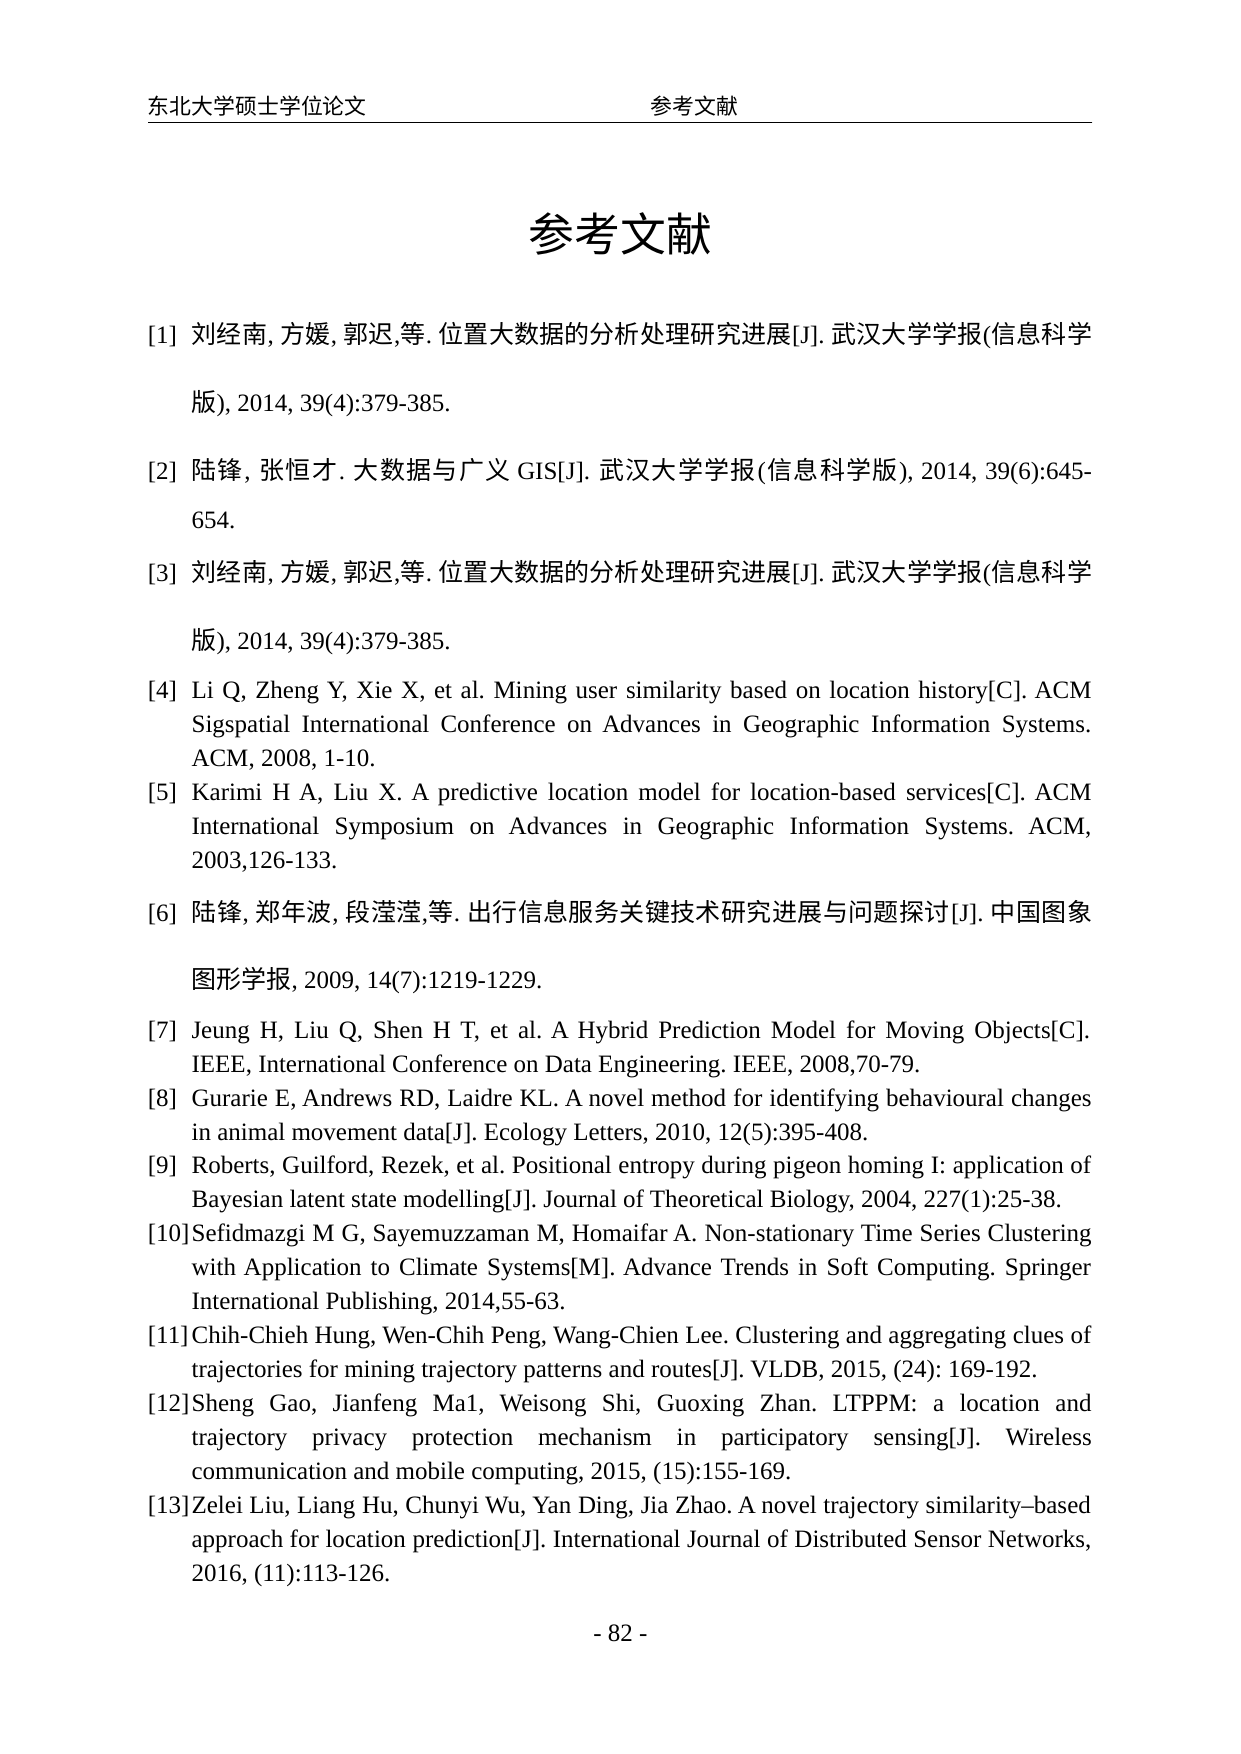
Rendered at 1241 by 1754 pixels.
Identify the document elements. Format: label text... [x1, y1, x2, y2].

list 刘经南, 方媛, 郭迟,等. 位置大数据的分析处理研究进展[J]. 武汉大学学报(信息科学版), 2014, 39(4):379-385. [148, 537, 1092, 672]
list Gurarie E, Andrews RD, Laidre KL. A novel method for identifying behavioural changes in animal movement data[J]. Ecology Letters, 2010, 12(5):395-408. [148, 1080, 1092, 1148]
list Sheng Gao, Jianfeng Ma1, Weisong Shi, Guoxing Zhan. LTPPM: a location and trajectory privacy protection mechanism in participatory sensing[J]. Wireless communication and mobile computing, 2015, (15):155-169. [148, 1386, 1092, 1487]
list Roberts, Guilford, Rezek, et al. Positional entropy during pigeon homing I: application of Bayesian latent state modelling[J]. Journal of Theoretical Biology, 2004, 227(1):25-38. [148, 1148, 1092, 1216]
list Chih-Chieh Hung, Wen-Chih Peng, Wang-Chien Lee. Clustering and aggregating clues of trajectories for mining trajectory patterns and routes[J]. VLDB, 2015, (24): 169-192. [148, 1318, 1092, 1386]
list 陆锋, 郑年波, 段滢滢,等. 出行信息服务关键技术研究进展与问题探讨[J]. 中国图象图形学报, 2009, 14(7):1219-1229. [148, 876, 1092, 1012]
list Karimi H A, Liu X. A predictive location model for location-based services[C]. ACM International Symposium on Advances in Geographic Information Systems. ACM, 2003,126-133. [148, 774, 1092, 876]
list 陆锋, 张恒才. 大数据与广义GIS[J]. 武汉大学学报(信息科学版), 2014, 39(6):645-654. [148, 435, 1092, 537]
subtitle 参考文献 [148, 197, 1092, 265]
list Zelei Liu, Liang Hu, Chunyi Wu, Yan Ding, Jia Zhao. A novel trajectory similarity–based approach for location prediction[J]. International Journal of Distributed Sensor Networks, 2016, (11):113-126. [148, 1487, 1092, 1589]
list Sefidmazgi M G, Sayemuzzaman M, Homaifar A. Non-stationary Time Series Clustering with Application to Climate Systems[M]. Advance Trends in Soft Computing. Springer International Publishing, 2014,55-63. [148, 1216, 1092, 1318]
list Jeung H, Liu Q, Shen H T, et al. A Hybrid Prediction Model for Moving Objects[C]. IEEE, International Conference on Data Engineering. IEEE, 2008,70-79. [148, 1012, 1092, 1080]
list 刘经南, 方媛, 郭迟,等. 位置大数据的分析处理研究进展[J]. 武汉大学学报(信息科学版), 2014, 39(4):379-385. [148, 299, 1092, 435]
list Li Q, Zheng Y, Xie X, et al. Mining user similarity based on location history[C]. ACM Sigspatial International Conference on Advances in Geographic Information Systems. ACM, 2008, 1-10. [148, 672, 1092, 774]
